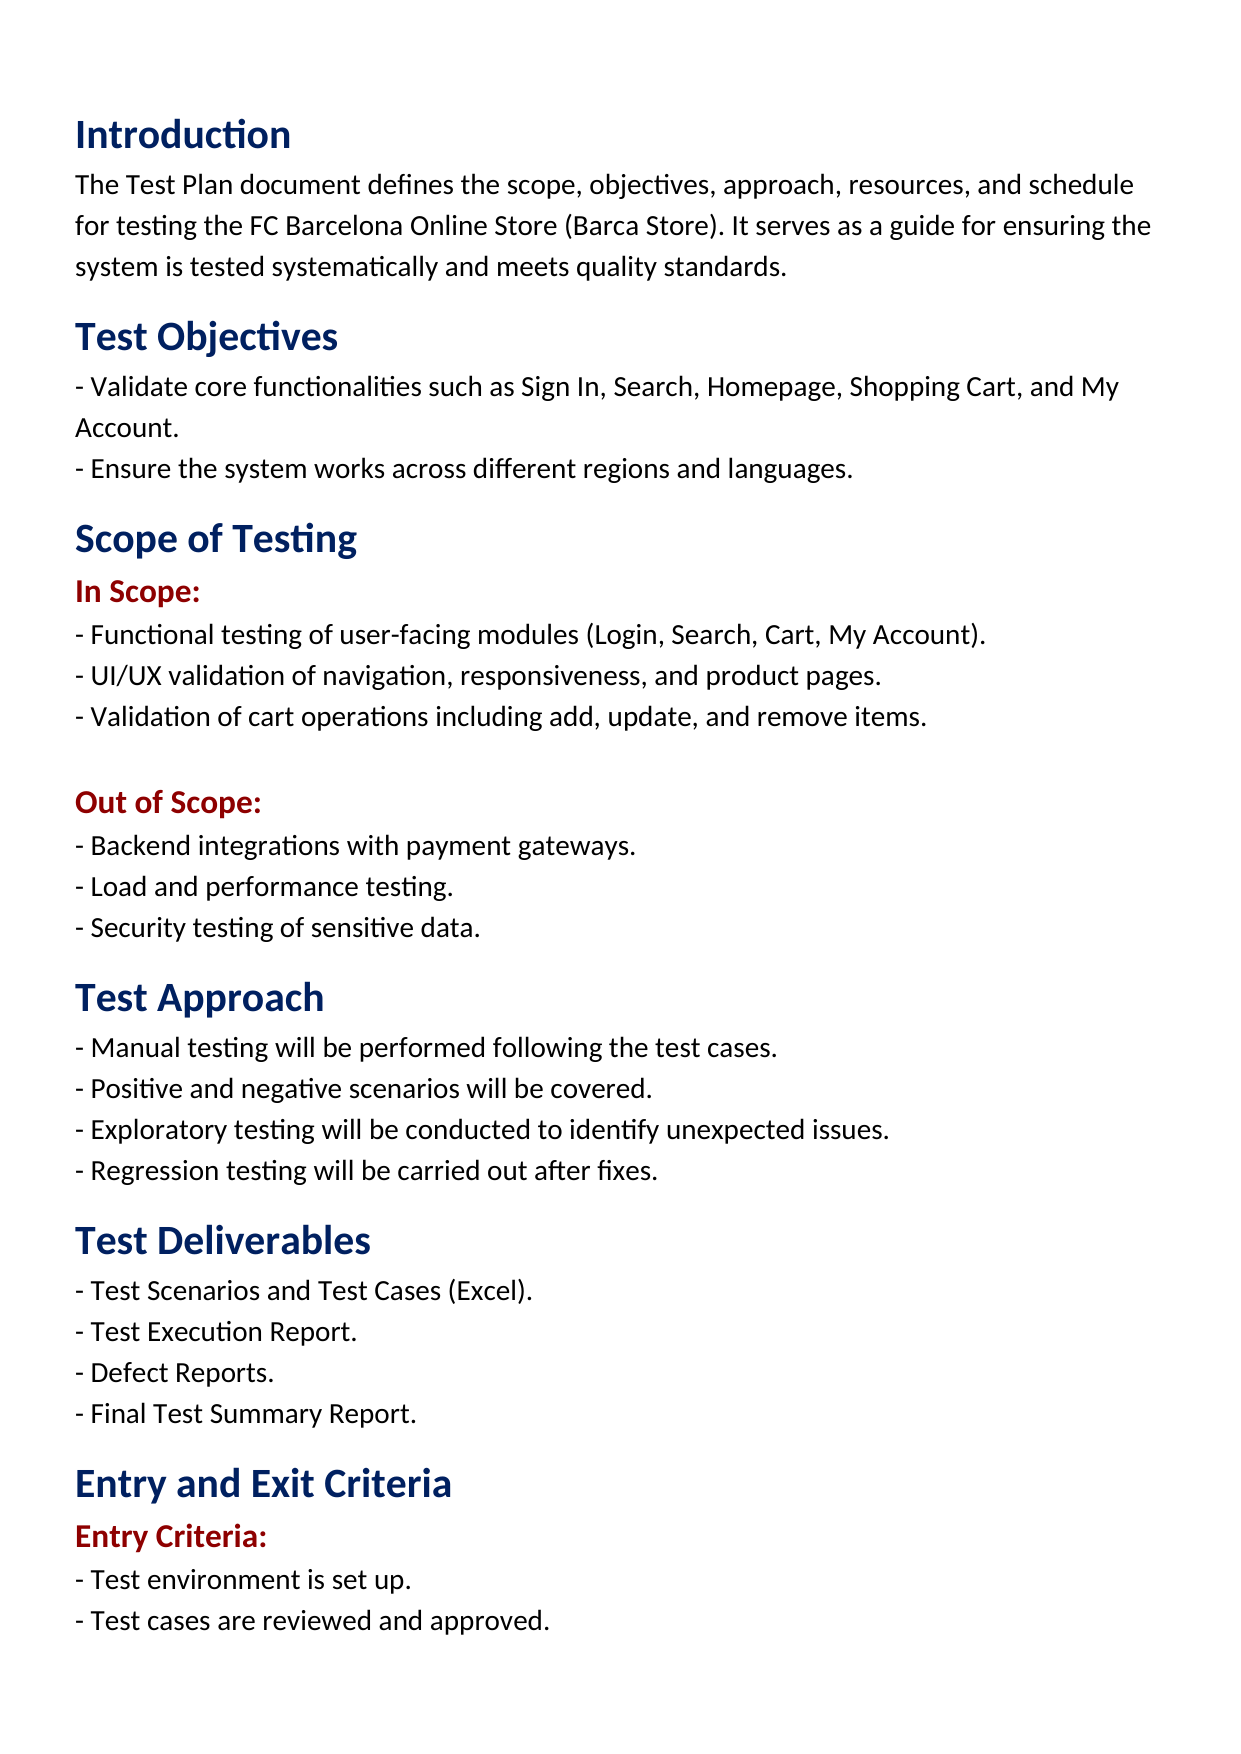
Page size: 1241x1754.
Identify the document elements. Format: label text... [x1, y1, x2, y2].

text Test Approach [75, 971, 1165, 1021]
text Scope of Testing [75, 512, 1165, 563]
text Introduction [75, 108, 1165, 159]
text - Validate core functionalities such as Sign In, Search, Homepage, Shopping Cart, and My Account. - Ensure the system works across different regions and languages. [75, 368, 1165, 486]
text Test Deliverables [75, 1214, 1165, 1264]
text Entry and Exit Criteria [75, 1457, 1165, 1507]
text - Manual testing will be performed following the test cases. - Positive and negative scenarios will be covered. - Exploratory testing will be conducted to identify unexpected issues. - Regression testing will be carried out after fixes. [75, 1029, 1165, 1187]
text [75, 1515, 1165, 1638]
text The Test Plan document defines the scope, objectives, approach, resources, and schedule for testing the FC Barcelona Online Store (Barca Store). It serves as a guide for ensuring the system is tested systematically and meets quality standards. [75, 166, 1165, 284]
text - Test Scenarios and Test Cases (Excel). - Test Execution Report. - Defect Reports. - Final Test Summary Report. [75, 1272, 1165, 1431]
text In Scope: - Functional testing of user-facing modules (Login, Search, Cart, My Account). - UI/UX validation of navigation, responsiveness, and product pages. - Validation of cart operations including add, update, and remove items. Out of Scope: - Backend integrations with payment gateways. - Load and performance testing. - Security testing of sensitive data. [75, 570, 1165, 944]
text Test Objectives [75, 310, 1165, 361]
